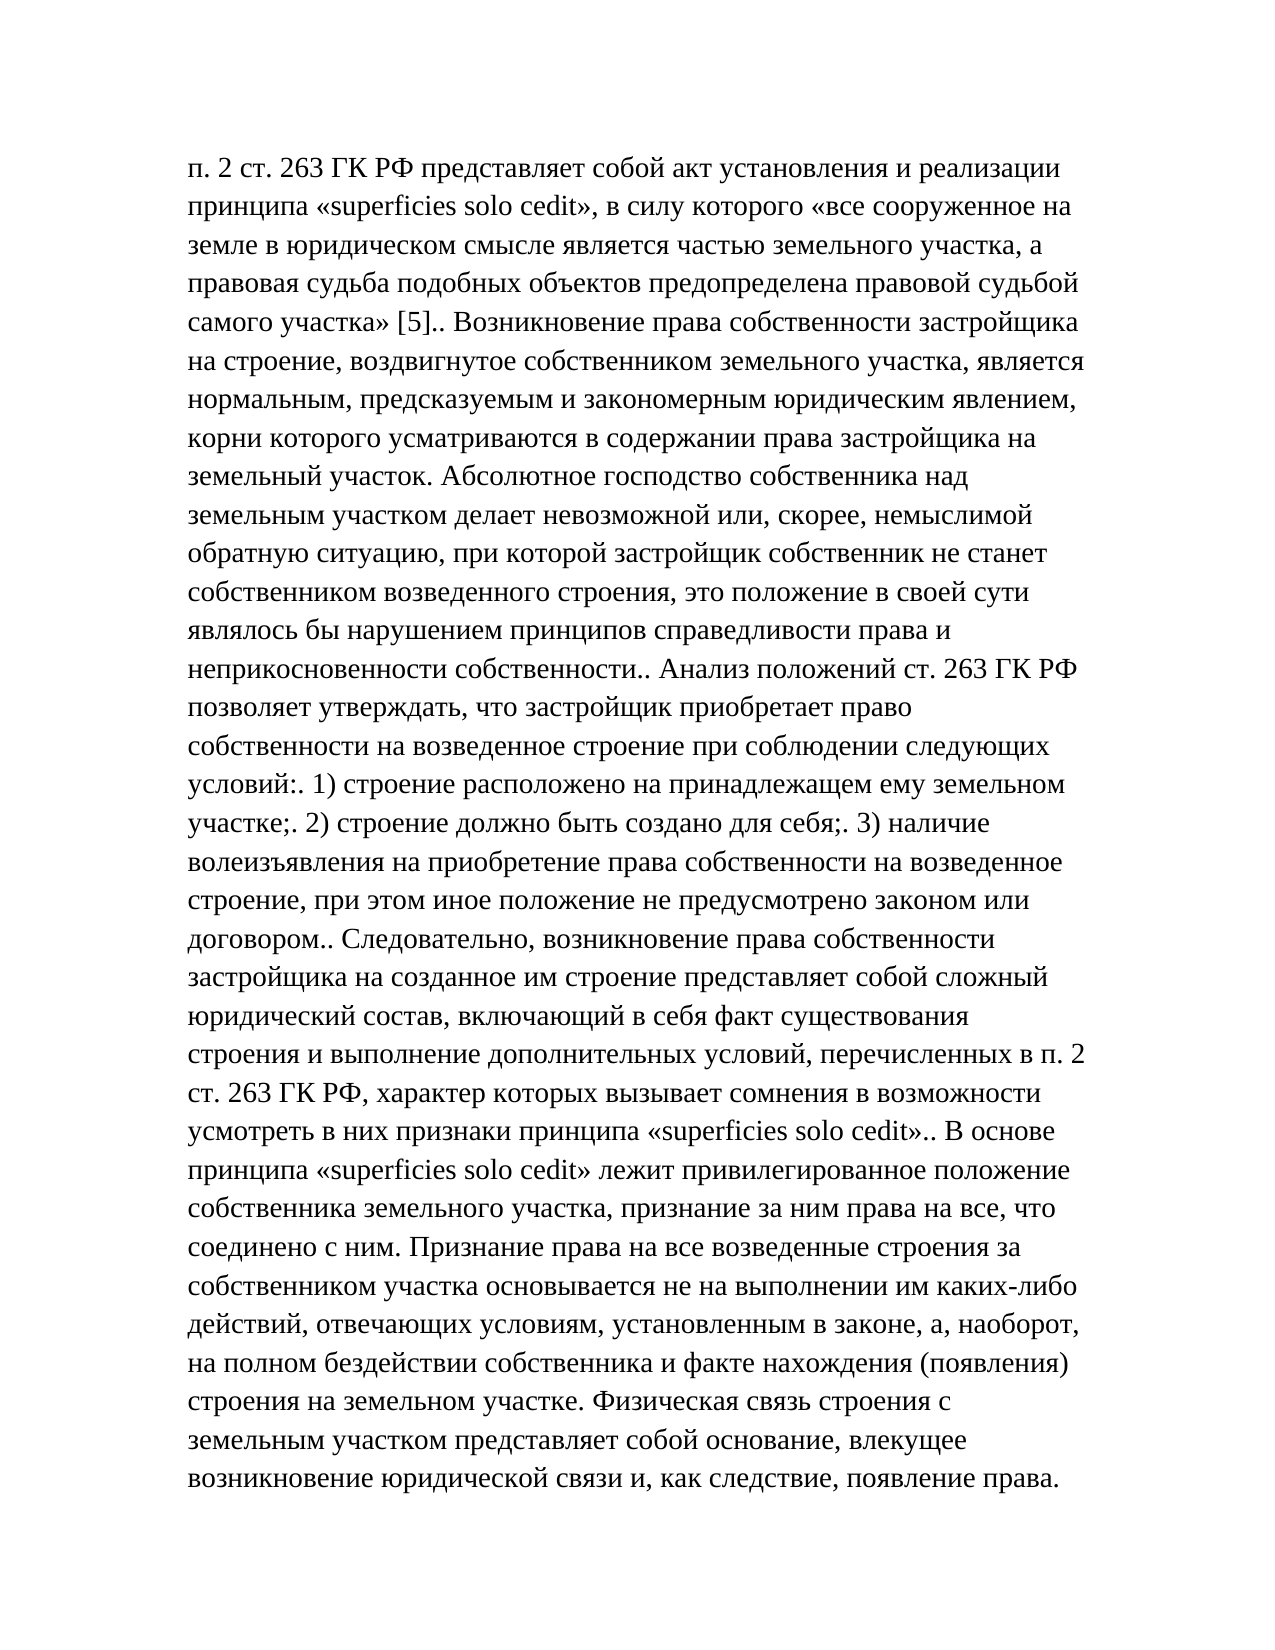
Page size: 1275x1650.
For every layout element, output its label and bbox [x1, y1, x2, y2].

text [187, 150, 1087, 1494]
